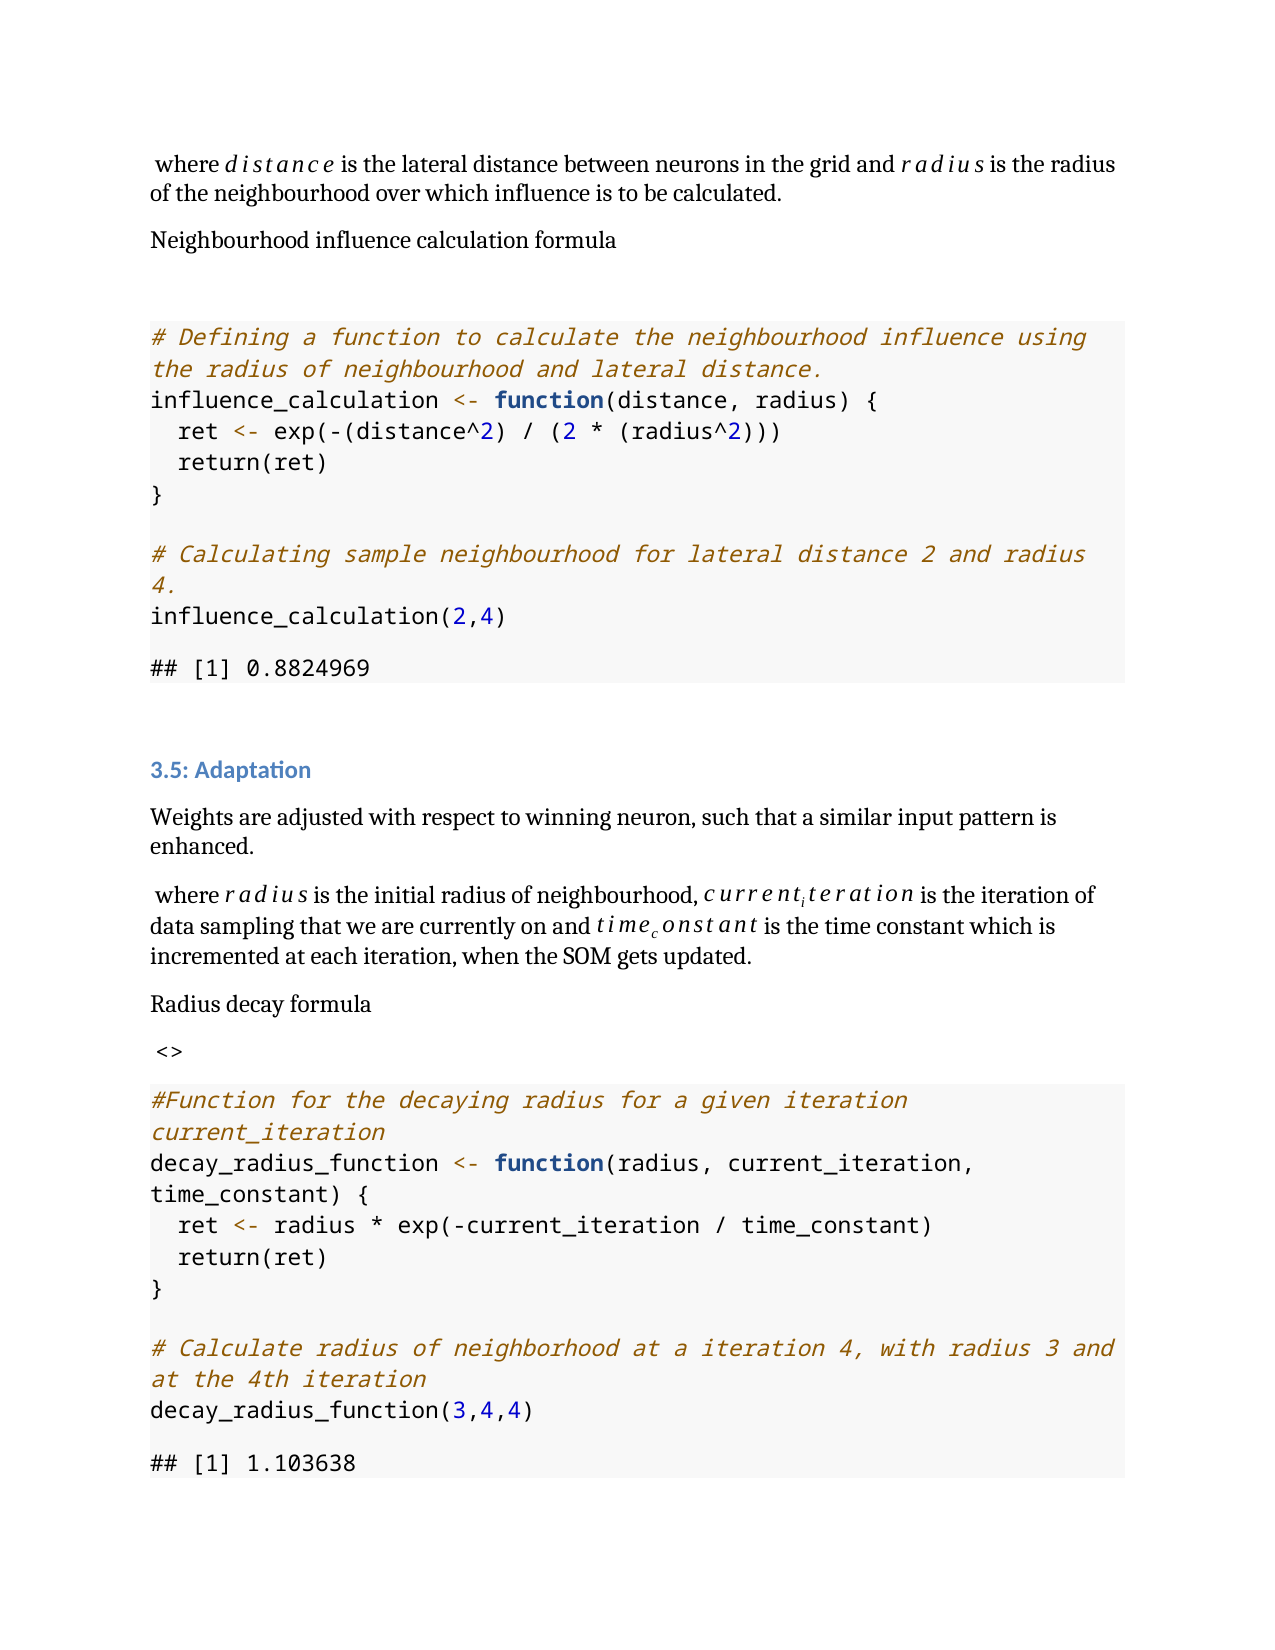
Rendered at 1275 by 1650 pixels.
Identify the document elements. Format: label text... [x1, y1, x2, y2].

text #Function for the decaying radius for a given iteration current_iteration decay_radius_function <- function(radius, current_iteration, time_constant) { ret <- radius * exp(-current_iteration / time_constant) return(ret) } # Calculate radius of neighborhood at a iteration 4, with radius 3 and at the 4th iteration decay_radius_function(3,4,4) [150, 1084, 1125, 1426]
text ## [1] 1.103638 [150, 1447, 1125, 1478]
text ## [1] 0.8824969 [150, 652, 1125, 683]
text <> [150, 1037, 1125, 1066]
text Neighbourhood influence calculation formula [150, 226, 1125, 255]
text where is the lateral distance between neurons in the grid and is the radius of the neighbourhood over which influence is to be calculated. [150, 150, 1125, 207]
subtitle 3.5: Adaptation [150, 754, 1125, 784]
text where is the initial radius of neighbourhood, is the iteration of data sampling that we are currently on and is the time constant which is incremented at each iteration, when the SOM gets updated. [150, 879, 1125, 971]
text Radius decay formula [150, 989, 1125, 1018]
text # Defining a function to calculate the neighbourhood influence using the radius of neighbourhood and lateral distance. influence_calculation <- function(distance, radius) { ret <- exp(-(distance^2) / (2 * (radius^2))) return(ret) } # Calculating sample neighbourhood for lateral distance 2 and radius 4. influence_calculation(2,4) [150, 321, 1125, 631]
text Weights are adjusted with respect to winning neuron, such that a similar input pattern is enhanced. [150, 803, 1125, 861]
